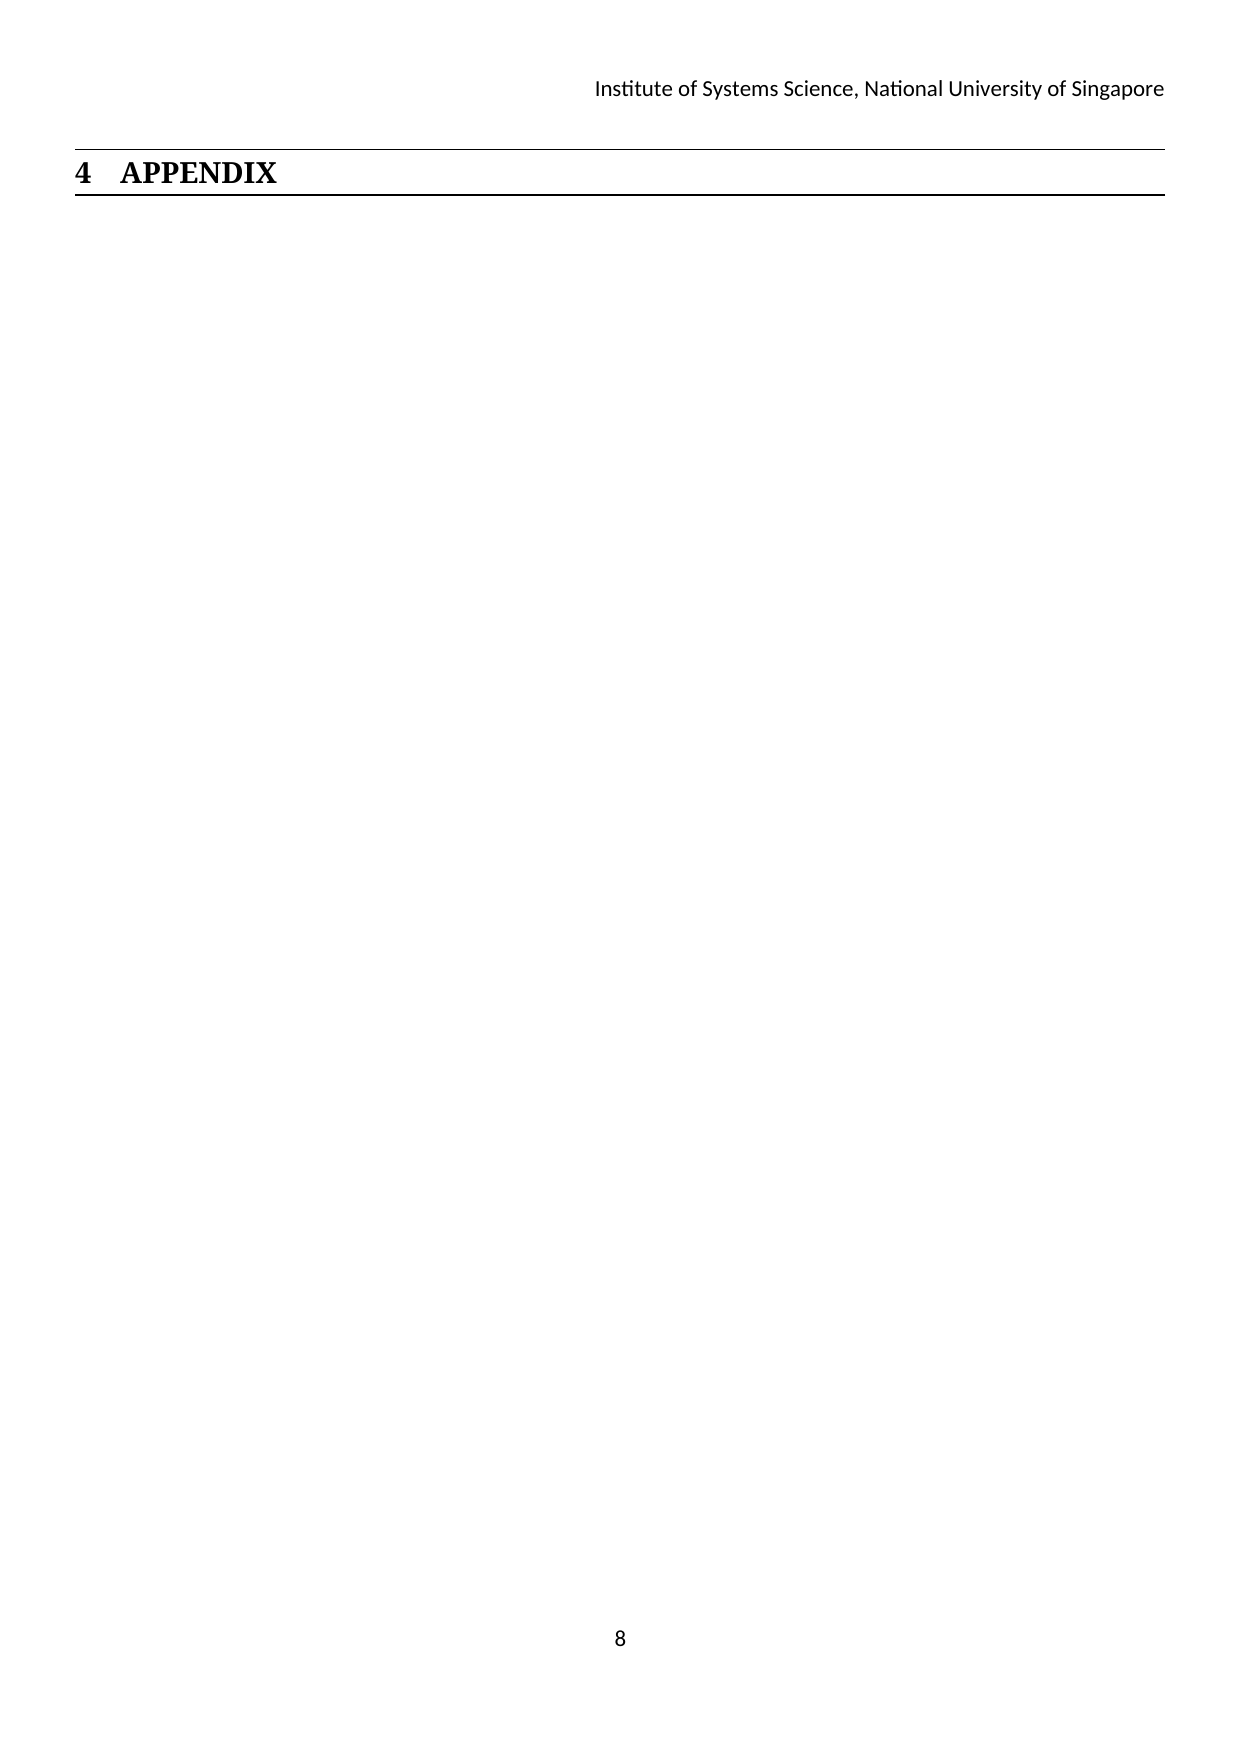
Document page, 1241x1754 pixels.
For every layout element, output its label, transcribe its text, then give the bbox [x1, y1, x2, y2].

list APPENDIX [75, 150, 1165, 194]
